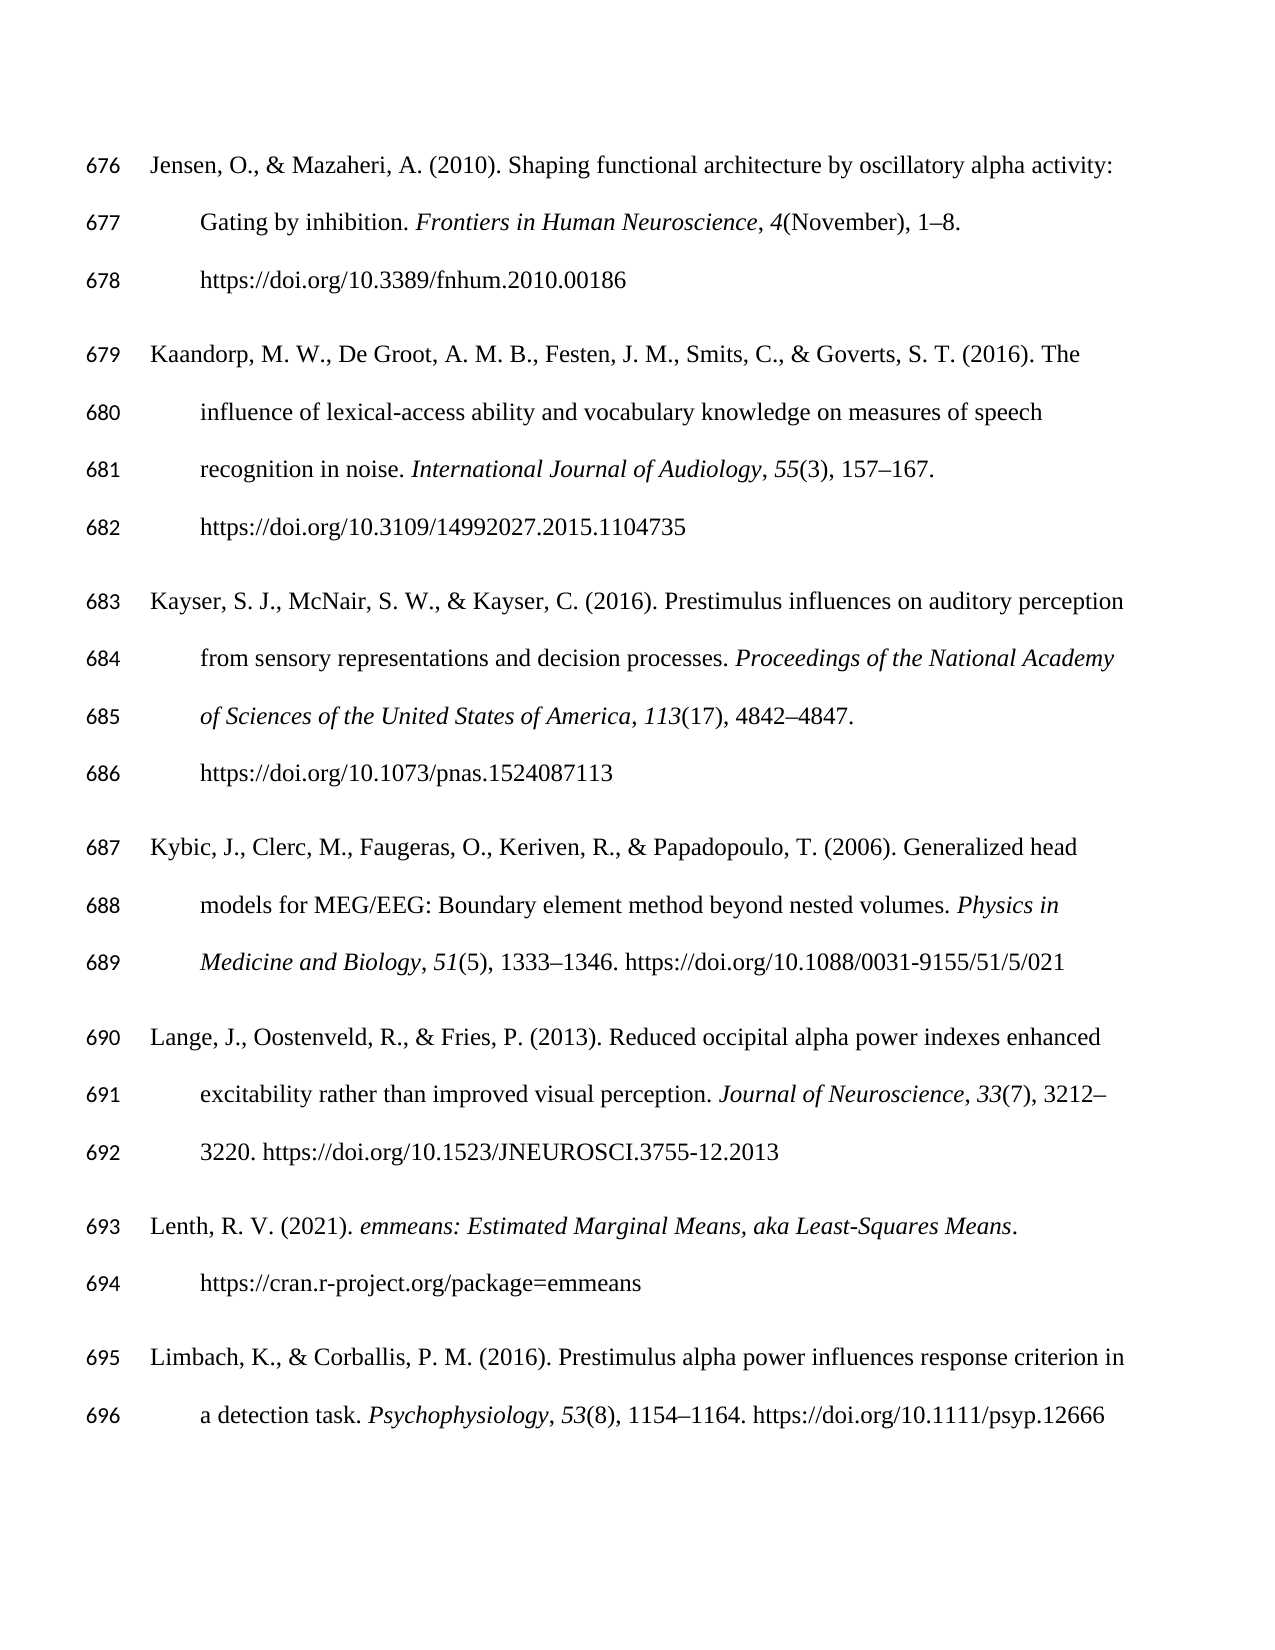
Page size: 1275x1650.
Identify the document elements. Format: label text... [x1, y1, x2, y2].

text Kybic, J., Clerc, M., Faugeras, O., Keriven, R., & Papadopoulo, T. (2006). Generalized head models for MEG/EEG: Boundary element method beyond nested volumes. Physics in Medicine and Biology, 51(5), 1333–1346. https://doi.org/10.1088/0031-9155/51/5/021 [150, 832, 1125, 976]
text Kayser, S. J., McNair, S. W., & Kayser, C. (2016). Prestimulus influences on auditory perception from sensory representations and decision processes. Proceedings of the National Academy of Sciences of the United States of America, 113(17), 4842–4847. https://doi.org/10.1073/pnas.1524087113 [150, 586, 1125, 787]
text Lenth, R. V. (2021). emmeans: Estimated Marginal Means, aka Least-Squares Means. https://cran.r-project.org/package=emmeans [150, 1211, 1125, 1297]
text Lange, J., Oostenveld, R., & Fries, P. (2013). Reduced occipital alpha power indexes enhanced excitability rather than improved visual perception. Journal of Neuroscience, 33(7), 3212–3220. https://doi.org/10.1523/JNEUROSCI.3755-12.2013 [150, 1022, 1125, 1165]
text Kaandorp, M. W., De Groot, A. M. B., Festen, J. M., Smits, C., & Goverts, S. T. (2016). The influence of lexical-access ability and vocabulary knowledge on measures of speech recognition in noise. International Journal of Audiology, 55(3), 157–167. https://doi.org/10.3109/14992027.2015.1104735 [150, 339, 1125, 540]
text Jensen, O., & Mazaheri, A. (2010). Shaping functional architecture by oscillatory alpha activity: Gating by inhibition. Frontiers in Human Neuroscience, 4(November), 1–8. https://doi.org/10.3389/fnhum.2010.00186 [150, 150, 1125, 294]
text Limbach, K., & Corballis, P. M. (2016). Prestimulus alpha power influences response criterion in a detection task. Psychophysiology, 53(8), 1154–1164. https://doi.org/10.1111/psyp.12666 [150, 1342, 1125, 1429]
